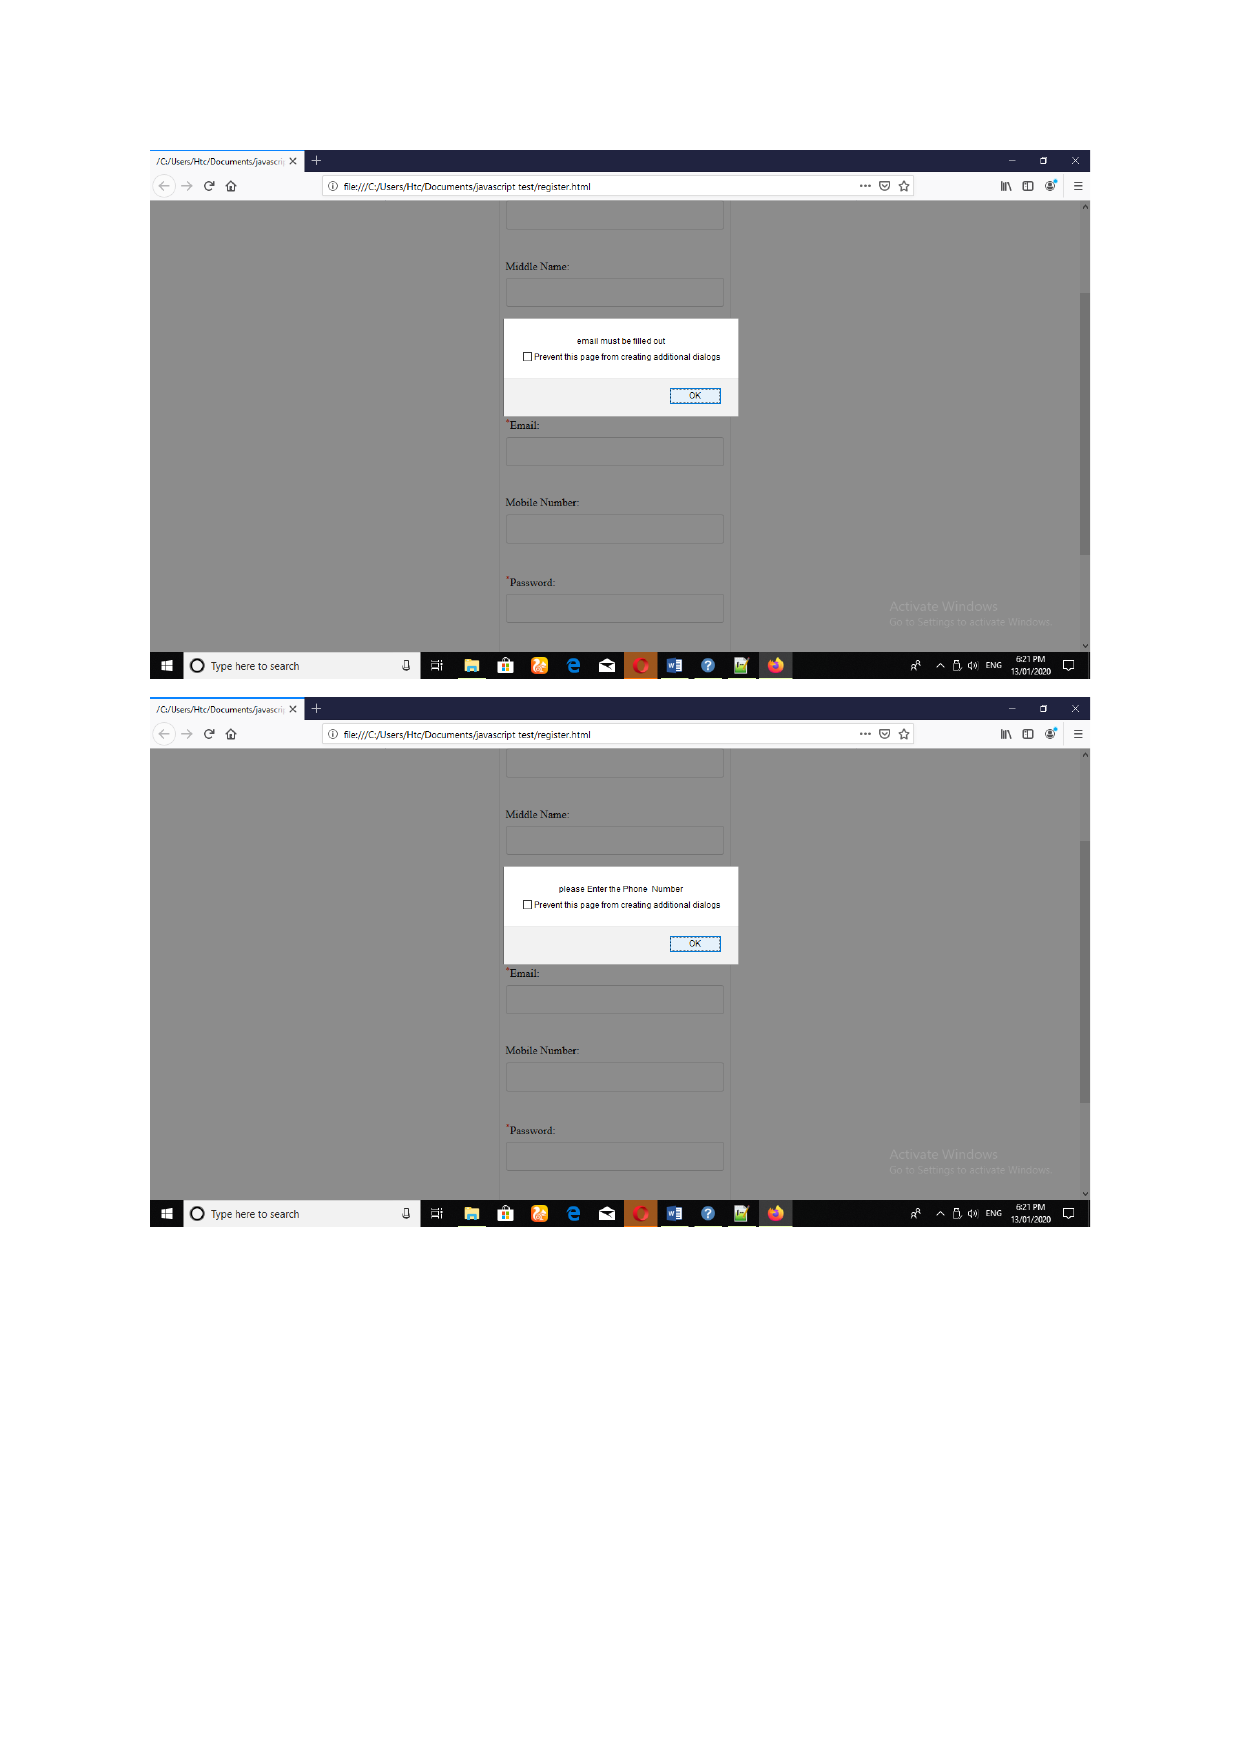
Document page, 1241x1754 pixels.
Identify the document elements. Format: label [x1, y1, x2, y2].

picture [150, 697, 1091, 1227]
picture [150, 150, 1091, 679]
